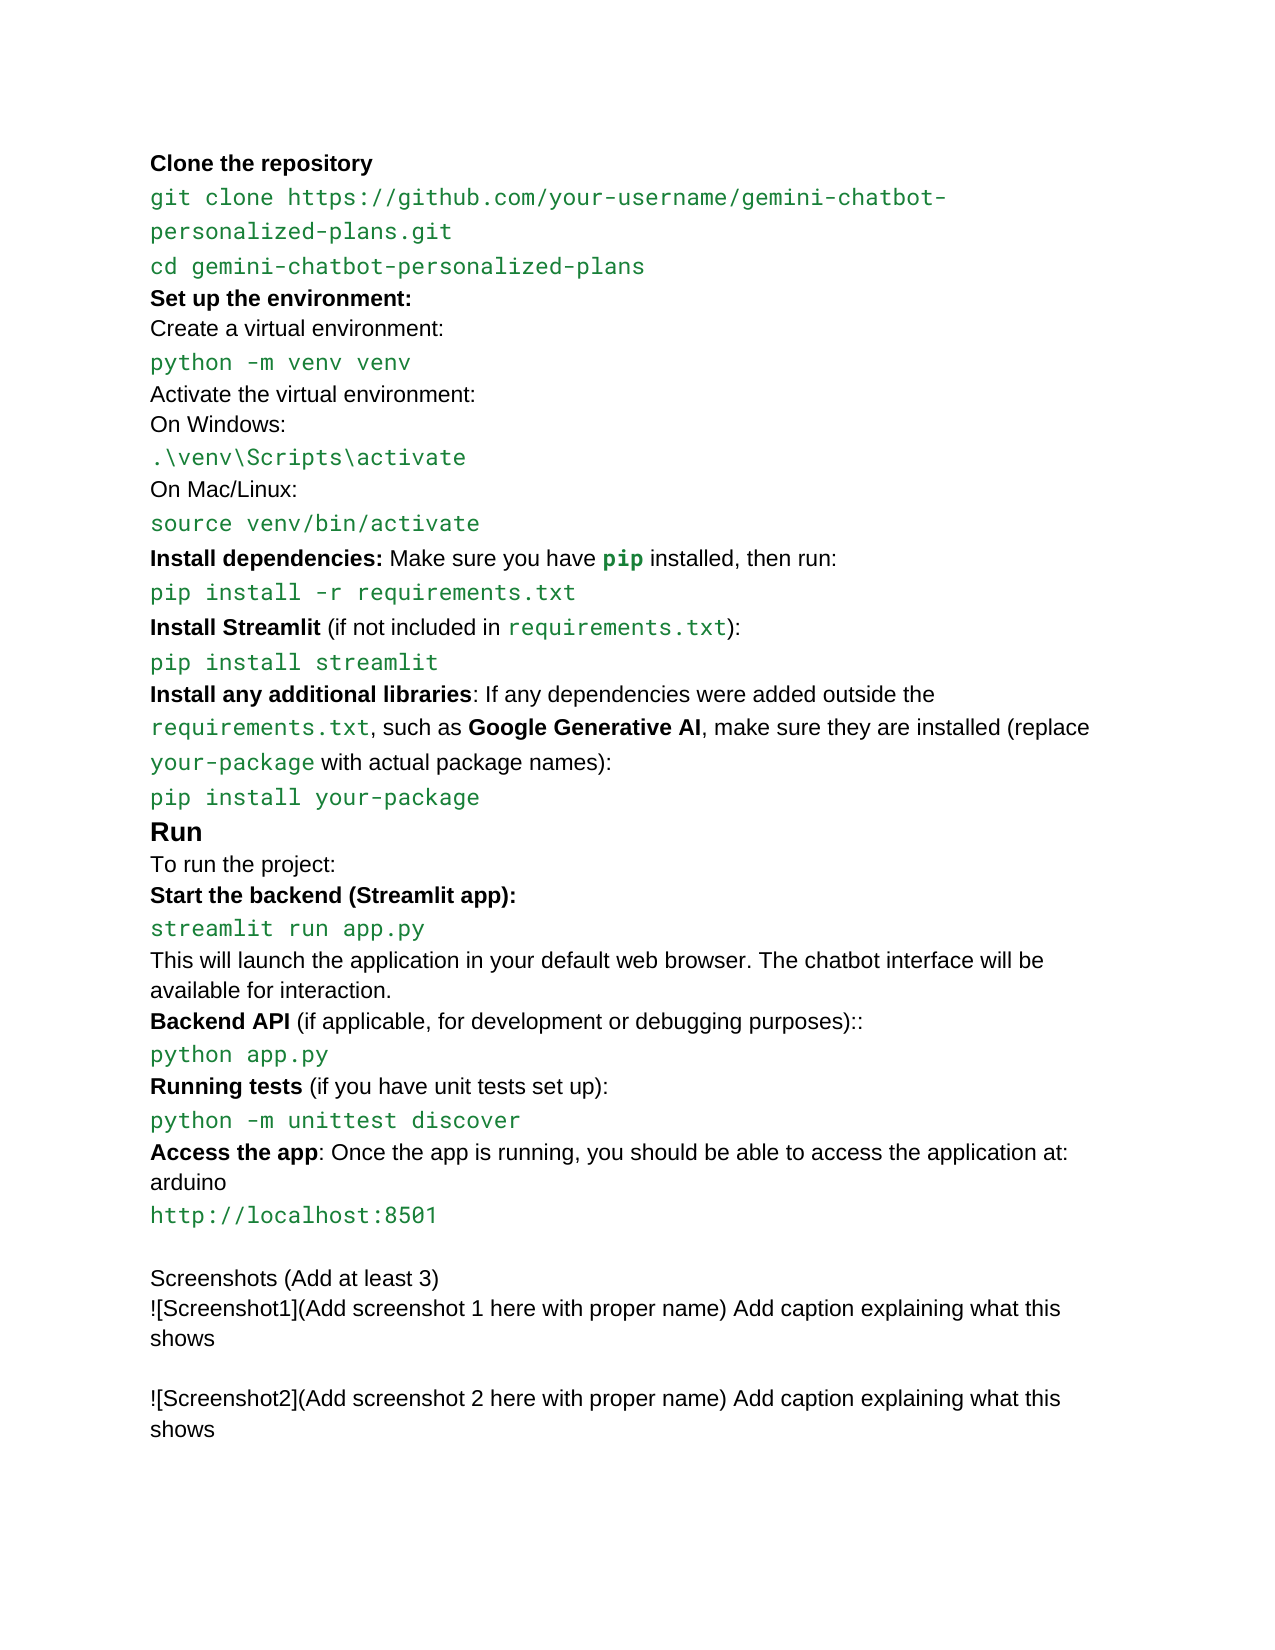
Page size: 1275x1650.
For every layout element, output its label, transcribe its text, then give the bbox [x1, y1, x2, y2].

text On Windows: .\venv\Scripts\activate [150, 411, 1125, 472]
text Set up the environment: Create a virtual environment: python -m venv venv [150, 285, 1125, 376]
text Activate the virtual environment: [150, 381, 1125, 407]
text Run [150, 816, 1125, 847]
text Clone the repository git clone https://github.com/your-username/gemini-chatbot-personalized-plans.git [150, 150, 1125, 246]
text To run the project: [150, 851, 1125, 878]
text On Mac/Linux: source venv/bin/activate [150, 476, 1125, 537]
text This will launch the application in your default web browser. The chatbot interface will be available for interaction. [150, 947, 1125, 1004]
text Running tests (if you have unit tests set up): python -m unittest discover [150, 1073, 1125, 1134]
text Start the backend (Streamlit app): streamlit run app.py [150, 882, 1125, 943]
text Backend API (if applicable, for development or debugging purposes):: python app.py [150, 1008, 1125, 1069]
text Install dependencies: Make sure you have pip installed, then run: pip install -r requirements.txt [150, 542, 1125, 607]
text Access the app: Once the app is running, you should be able to access the application at: arduino http://localhost:8501 [150, 1139, 1125, 1230]
text cd gemini-chatbot-personalized-plans [150, 250, 1125, 280]
text Screenshots (Add at least 3) [150, 1264, 1125, 1291]
text Install Streamlit (if not included in requirements.txt): pip install streamlit [150, 611, 1125, 676]
text Install any additional libraries: If any dependencies were added outside the requirements.txt, such as Google Generative AI, make sure they are installed (replace your-package with actual package names): pip install your-package [150, 681, 1125, 811]
text ![Screenshot2](Add screenshot 2 here with proper name) Add caption explaining what this shows [150, 1385, 1125, 1442]
text ![Screenshot1](Add screenshot 1 here with proper name) Add caption explaining what this shows [150, 1295, 1125, 1351]
